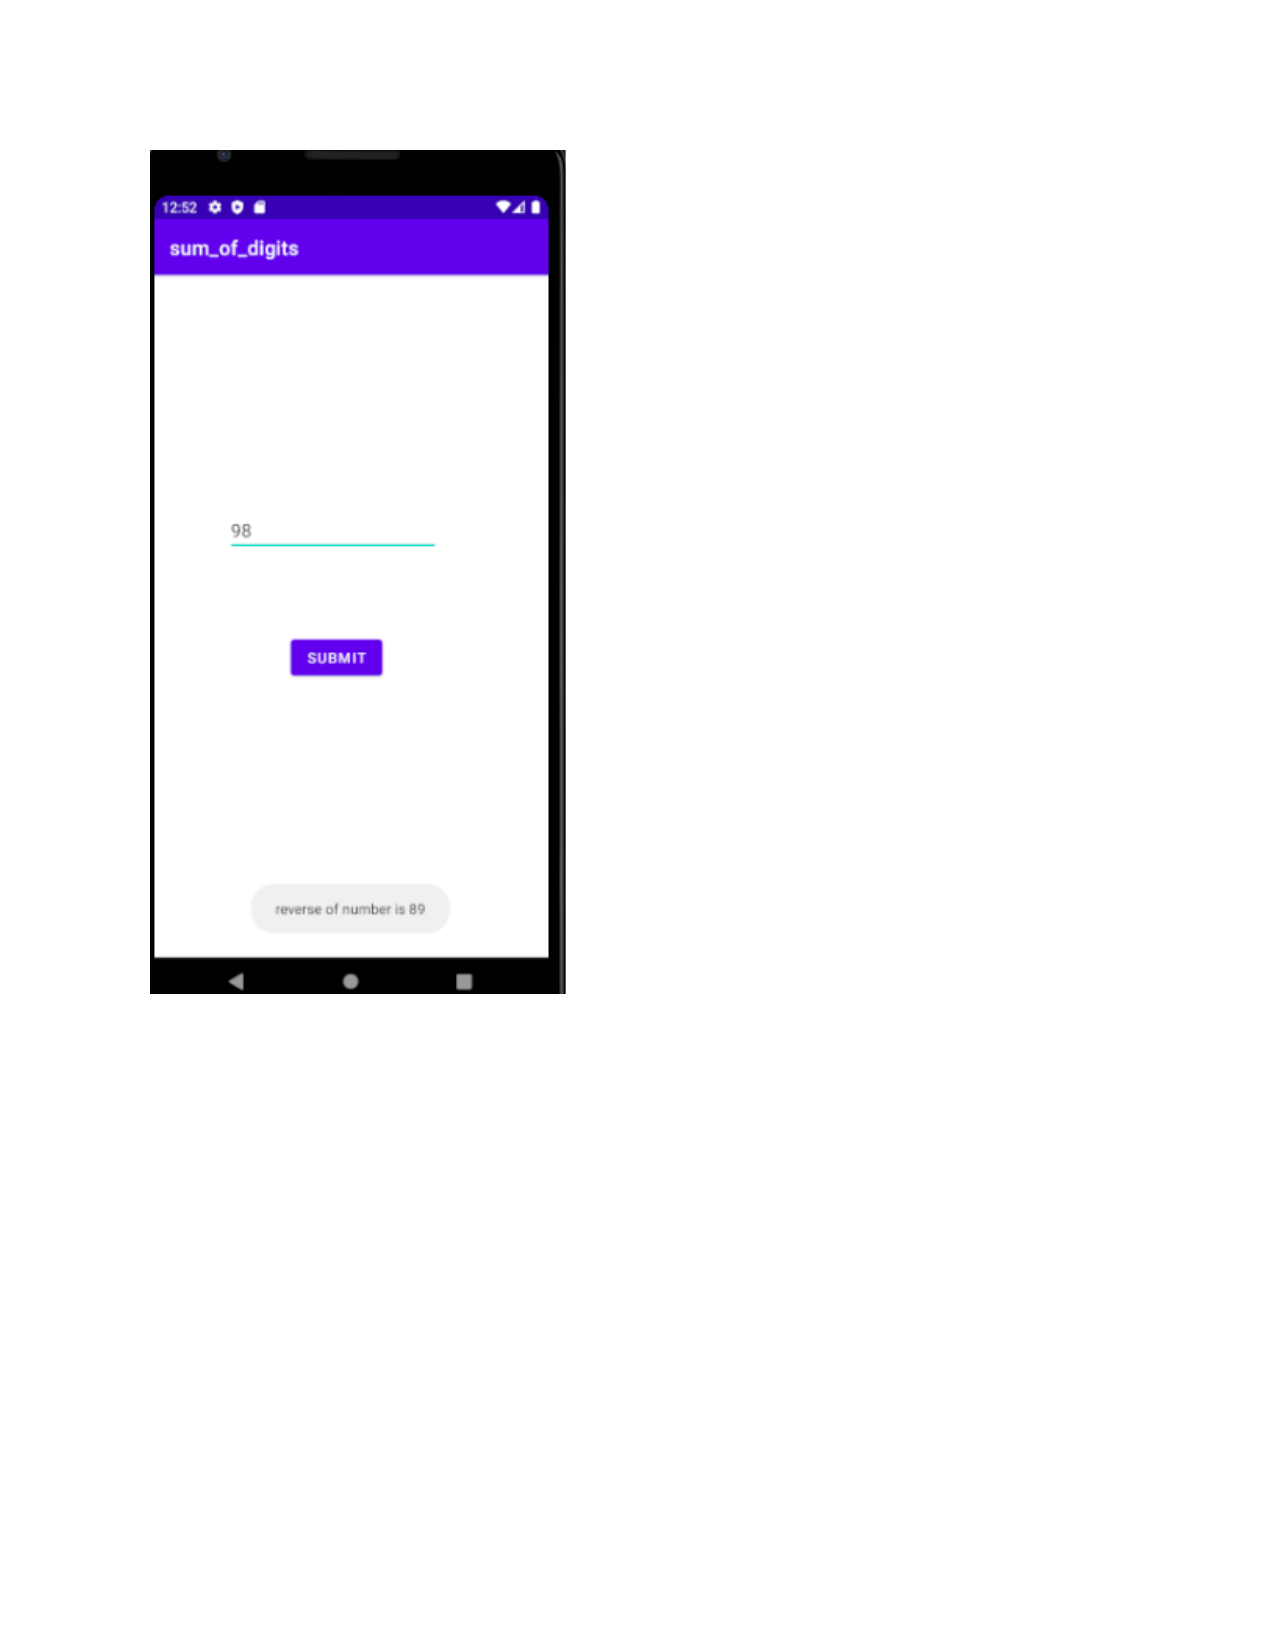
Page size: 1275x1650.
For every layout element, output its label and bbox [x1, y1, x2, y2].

picture [150, 150, 566, 994]
